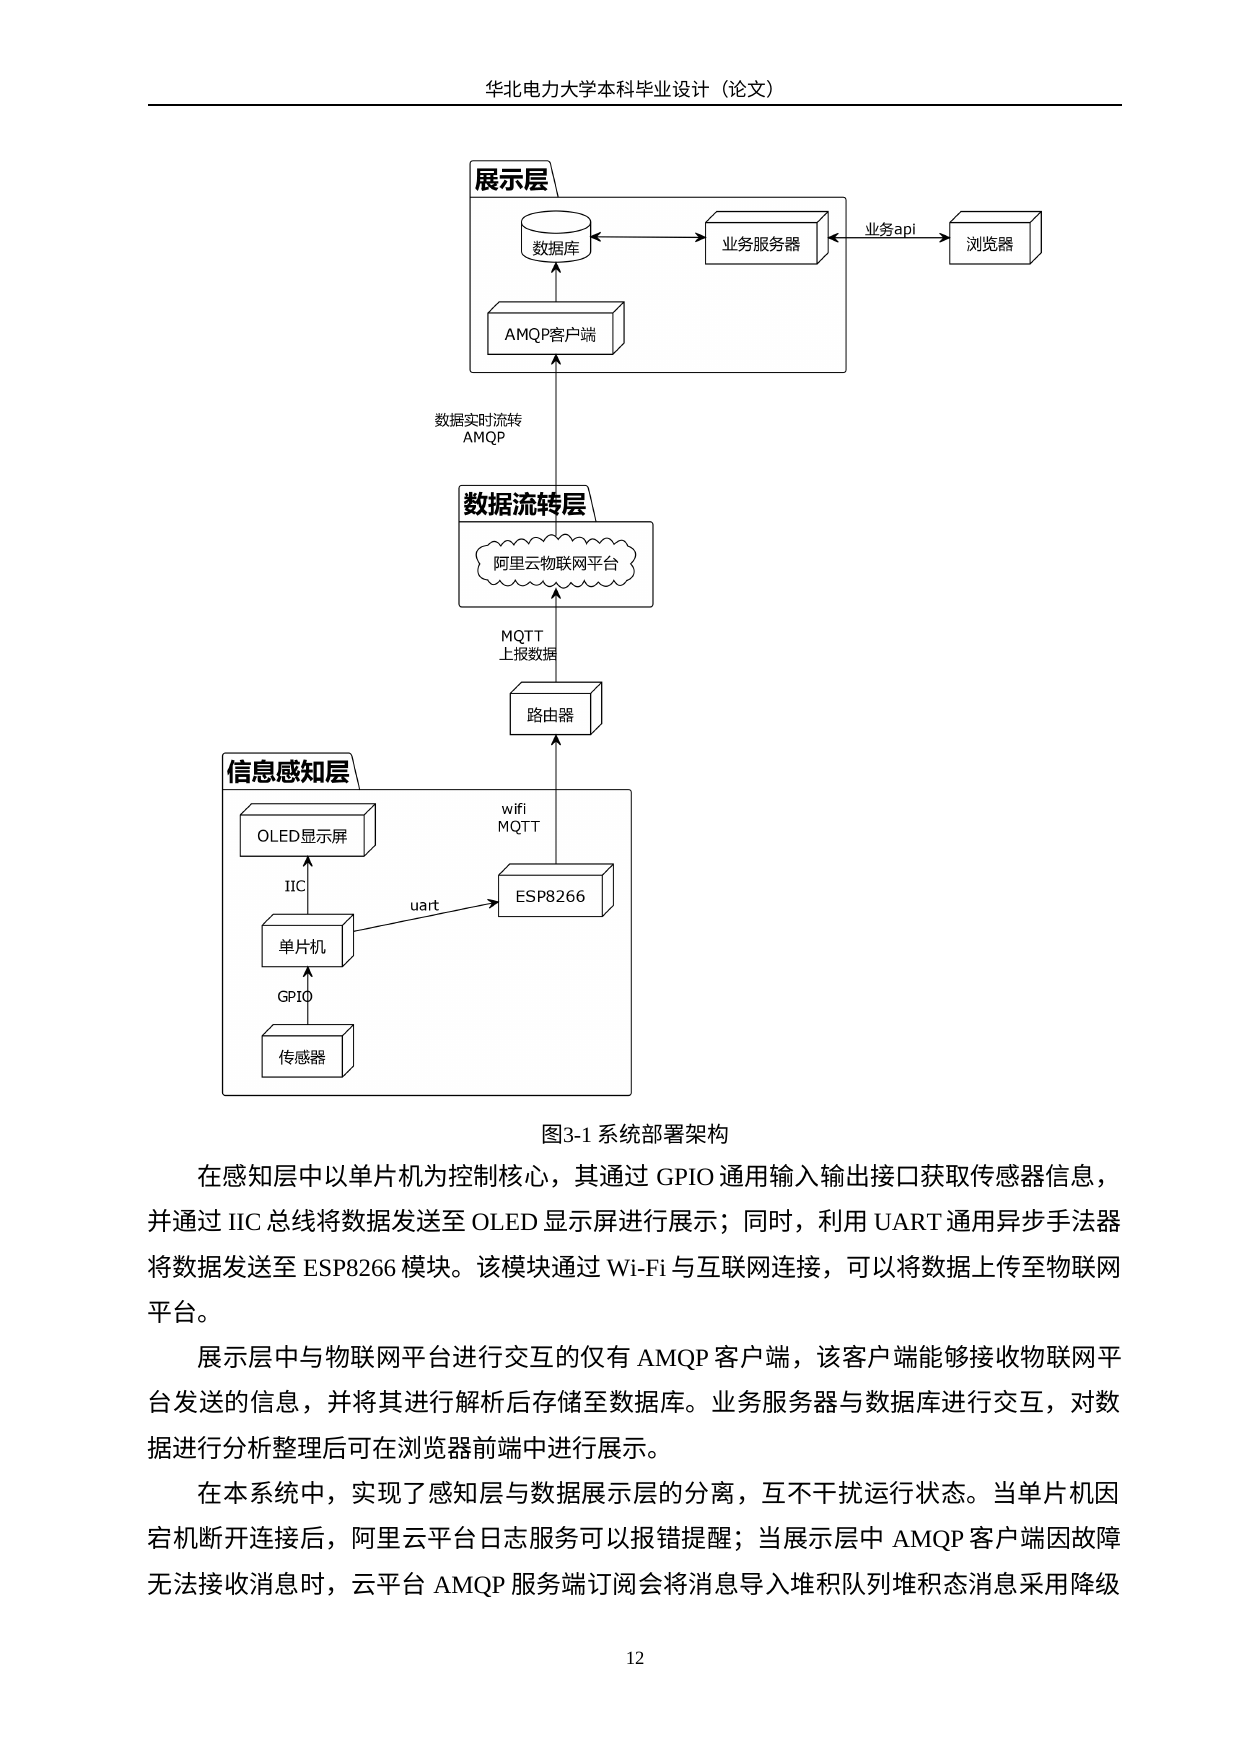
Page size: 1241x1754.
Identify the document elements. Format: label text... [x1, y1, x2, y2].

text 展示层中与物联网平台进行交互的仅有AMQP客户端，该客户端能够接收物联网平台发送的信息，并将其进行解析后存储至数据库。业务服务器与数据库进行交互，对数据进行分析整理后可在浏览器前端中进行展示。 [148, 1338, 1122, 1464]
text 系统部署架构 [148, 1117, 1122, 1148]
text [148, 1473, 1122, 1600]
text 在感知层中以单片机为控制核心，其通过GPIO通用输入输出接口获取传感器信息，并通过IIC总线将数据发送至OLED显示屏进行展示；同时，利用UART通用异步手法器将数据发送至ESP8266模块。该模块通过Wi-Fi与互联网连接，可以将数据上传至物联网平台。 [148, 1156, 1122, 1328]
picture [210, 147, 1060, 1103]
